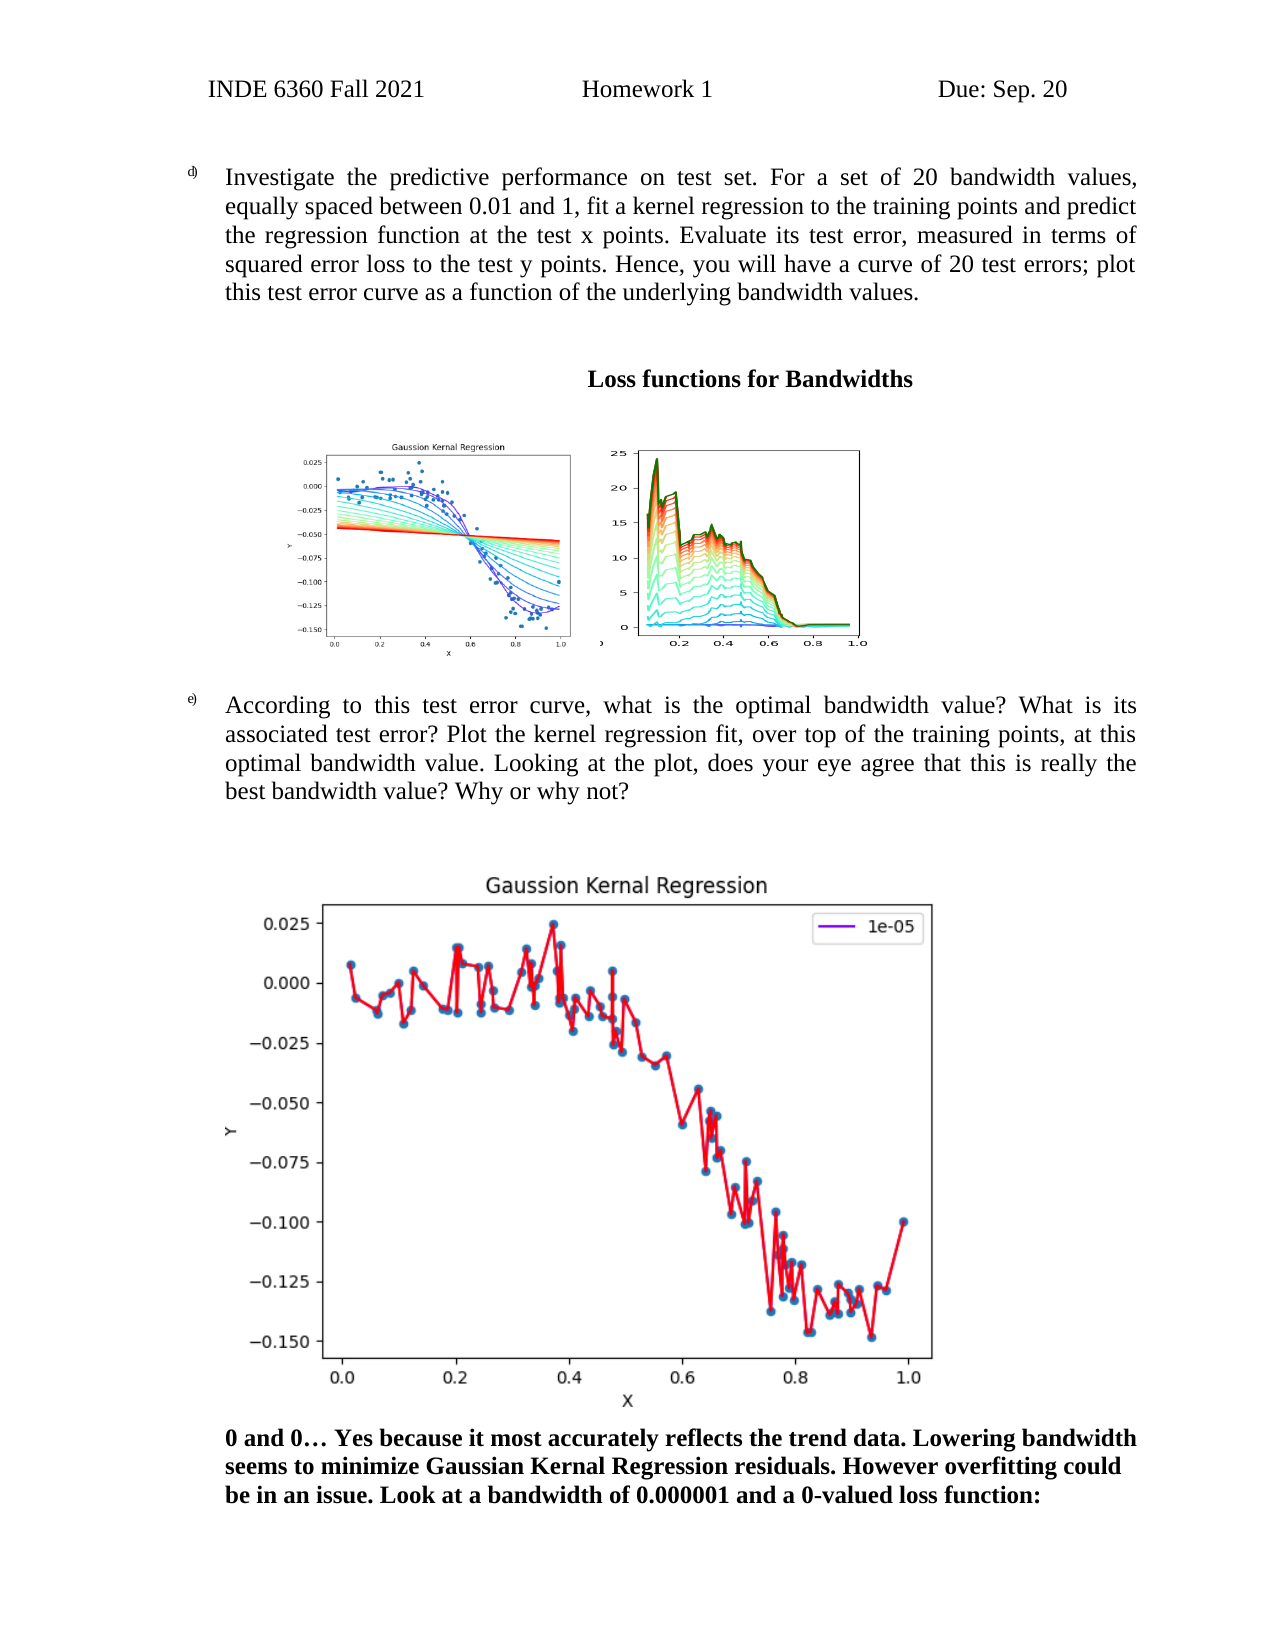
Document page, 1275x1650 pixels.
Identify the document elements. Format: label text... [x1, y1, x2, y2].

text Loss functions for Bandwidths [137, 364, 1138, 392]
text 0 and 0… Yes because it most accurately reflects the trend data. Lowering bandwidth seems to minimize Gaussian Kernal Regression residuals. However overfitting could be in an issue. Look at a bandwidth of 0.000001 and a 0-valued loss function: [225, 1423, 1138, 1509]
picture [287, 421, 920, 662]
list Investigate the predictive performance on test set. For a set of 20 bandwidth values, equally spaced between 0.01 and 1, fit a kernel regression to the training points and predict the regression function at the test x points. Evaluate its test error, measured in terms of squared error loss to the test y points. Hence, you will have a curve of 20 test errors; plot this test error curve as a function of the underlying bandwidth values. [187, 162, 1138, 306]
picture [225, 833, 1010, 1423]
list According to this test error curve, what is the optimal bandwidth value? What is its associated test error? Plot the kernel regression fit, over top of the training points, at this optimal bandwidth value. Looking at the plot, does your eye agree that this is really the best bandwidth value? Why or why not? [187, 690, 1138, 805]
